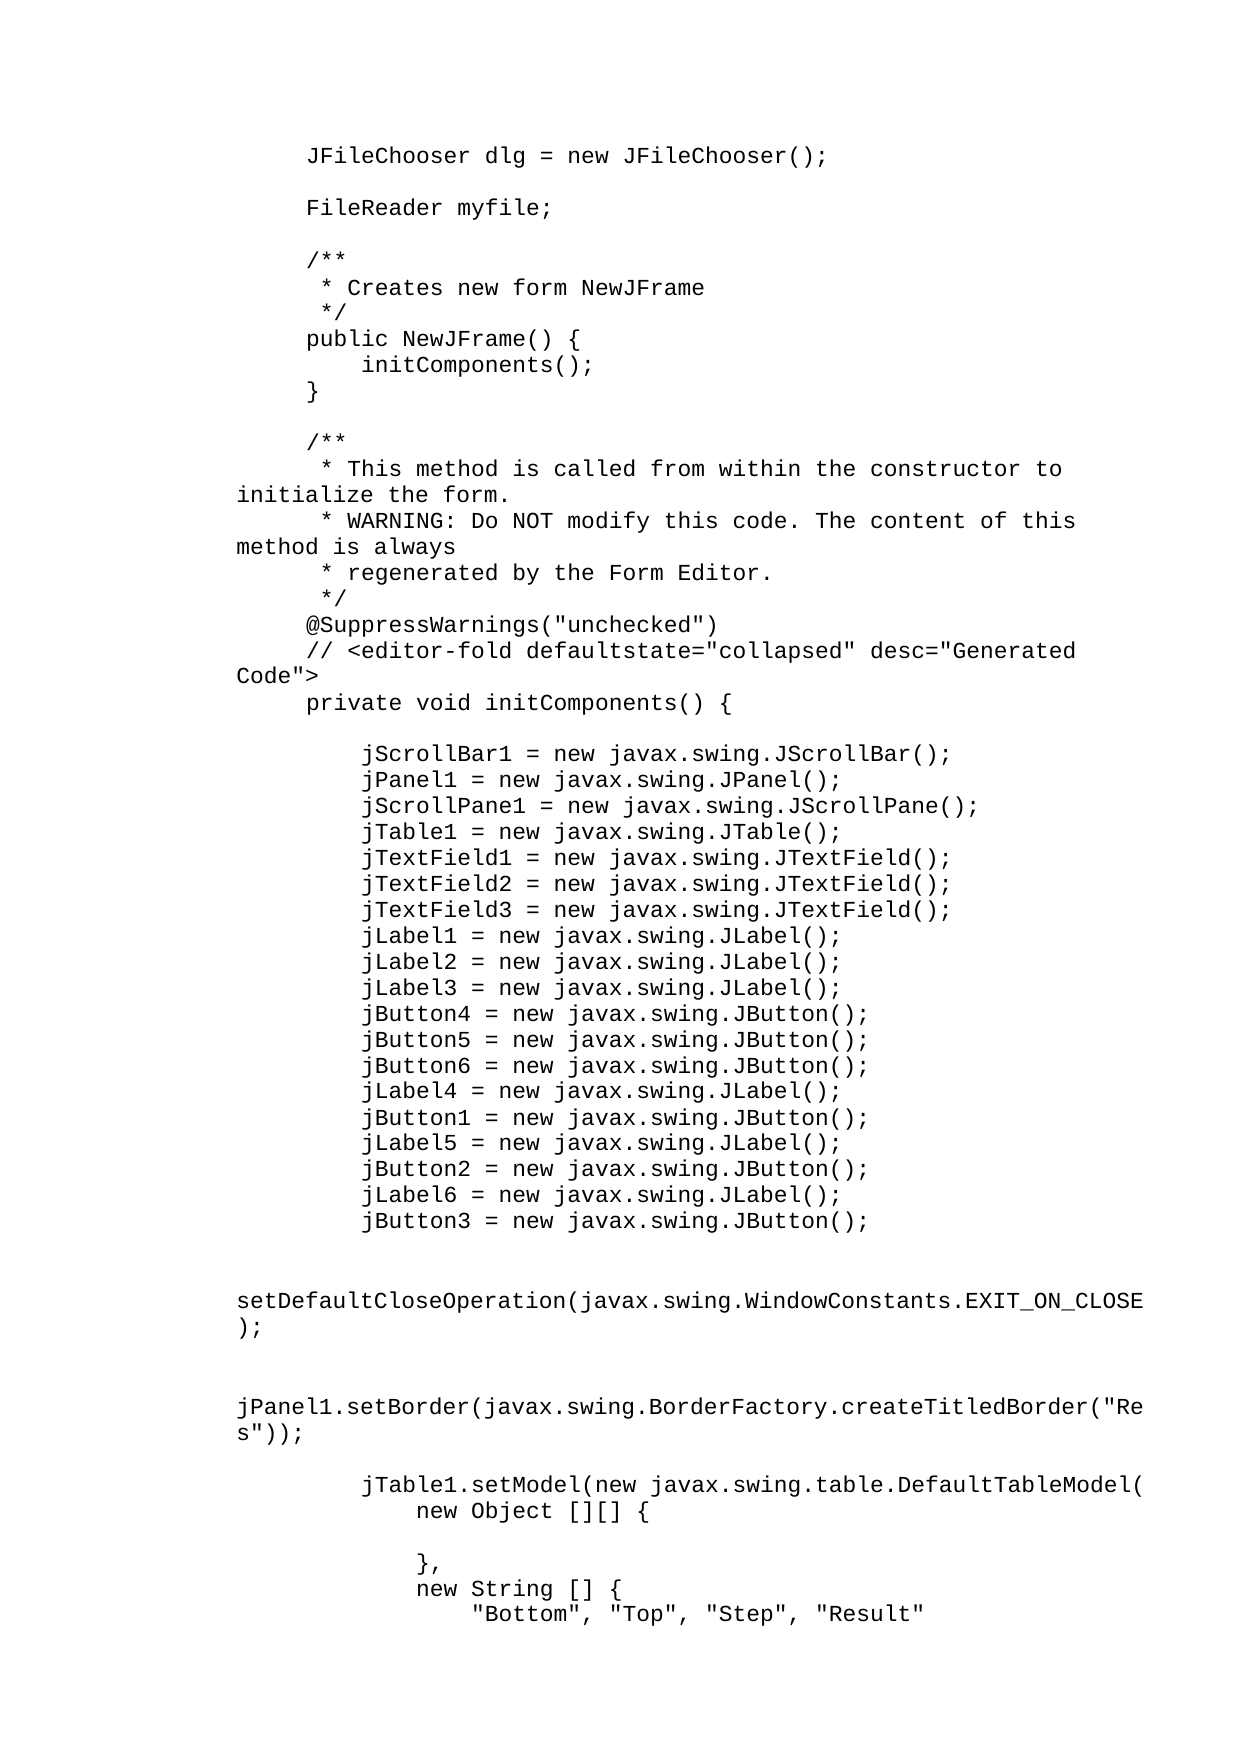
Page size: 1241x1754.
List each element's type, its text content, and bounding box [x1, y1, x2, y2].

text jButton2 = new javax.swing.JButton(); [236, 1158, 1152, 1184]
text jTable1.setModel(new javax.swing.table.DefaultTableModel( [236, 1473, 1152, 1499]
text * This method is called from within the constructor to initialize the form. [236, 457, 1152, 509]
text jScrollPane1 = new javax.swing.JScrollPane(); [236, 794, 1152, 821]
text * regenerated by the Form Editor. [236, 561, 1152, 587]
text jTextField2 = new javax.swing.JTextField(); [236, 872, 1152, 898]
text new String [] { [236, 1577, 1152, 1603]
text /** [236, 431, 1152, 457]
text jButton6 = new javax.swing.JButton(); [236, 1054, 1152, 1080]
text jLabel1 = new javax.swing.JLabel(); [236, 924, 1152, 950]
text } [236, 379, 1152, 406]
text jPanel1.setBorder(javax.swing.BorderFactory.createTitledBorder("Res")); [236, 1367, 1152, 1447]
text FileReader myfile; [236, 196, 1152, 222]
text JFileChooser dlg = new JFileChooser(); [236, 144, 1152, 170]
text * WARNING: Do NOT modify this code. The content of this method is always [236, 509, 1152, 561]
text jLabel2 = new javax.swing.JLabel(); [236, 950, 1152, 976]
text */ [236, 587, 1152, 613]
text jTextField3 = new javax.swing.JTextField(); [236, 898, 1152, 924]
text jTable1 = new javax.swing.JTable(); [236, 821, 1152, 846]
text new Object [][] { [236, 1499, 1152, 1525]
text jButton1 = new javax.swing.JButton(); [236, 1106, 1152, 1132]
text // <editor-fold defaultstate="collapsed" desc="Generated Code"> [236, 639, 1152, 691]
text jButton5 = new javax.swing.JButton(); [236, 1028, 1152, 1054]
text jLabel6 = new javax.swing.JLabel(); [236, 1184, 1152, 1209]
text initComponents(); [236, 354, 1152, 379]
text * Creates new form NewJFrame [236, 276, 1152, 302]
text jButton3 = new javax.swing.JButton(); [236, 1209, 1152, 1236]
text setDefaultCloseOperation(javax.swing.WindowConstants.EXIT_ON_CLOSE); [236, 1261, 1152, 1341]
text "Bottom", "Top", "Step", "Result" [236, 1603, 1152, 1629]
text jTextField1 = new javax.swing.JTextField(); [236, 846, 1152, 872]
text jScrollBar1 = new javax.swing.JScrollBar(); [236, 743, 1152, 769]
text jLabel3 = new javax.swing.JLabel(); [236, 976, 1152, 1002]
text jLabel4 = new javax.swing.JLabel(); [236, 1080, 1152, 1106]
text jButton4 = new javax.swing.JButton(); [236, 1002, 1152, 1028]
text }, [236, 1551, 1152, 1577]
text public NewJFrame() { [236, 328, 1152, 354]
text private void initComponents() { [236, 691, 1152, 717]
text /** [236, 250, 1152, 276]
text */ [236, 302, 1152, 328]
text @SuppressWarnings("unchecked") [236, 613, 1152, 639]
text jPanel1 = new javax.swing.JPanel(); [236, 769, 1152, 794]
text jLabel5 = new javax.swing.JLabel(); [236, 1132, 1152, 1158]
